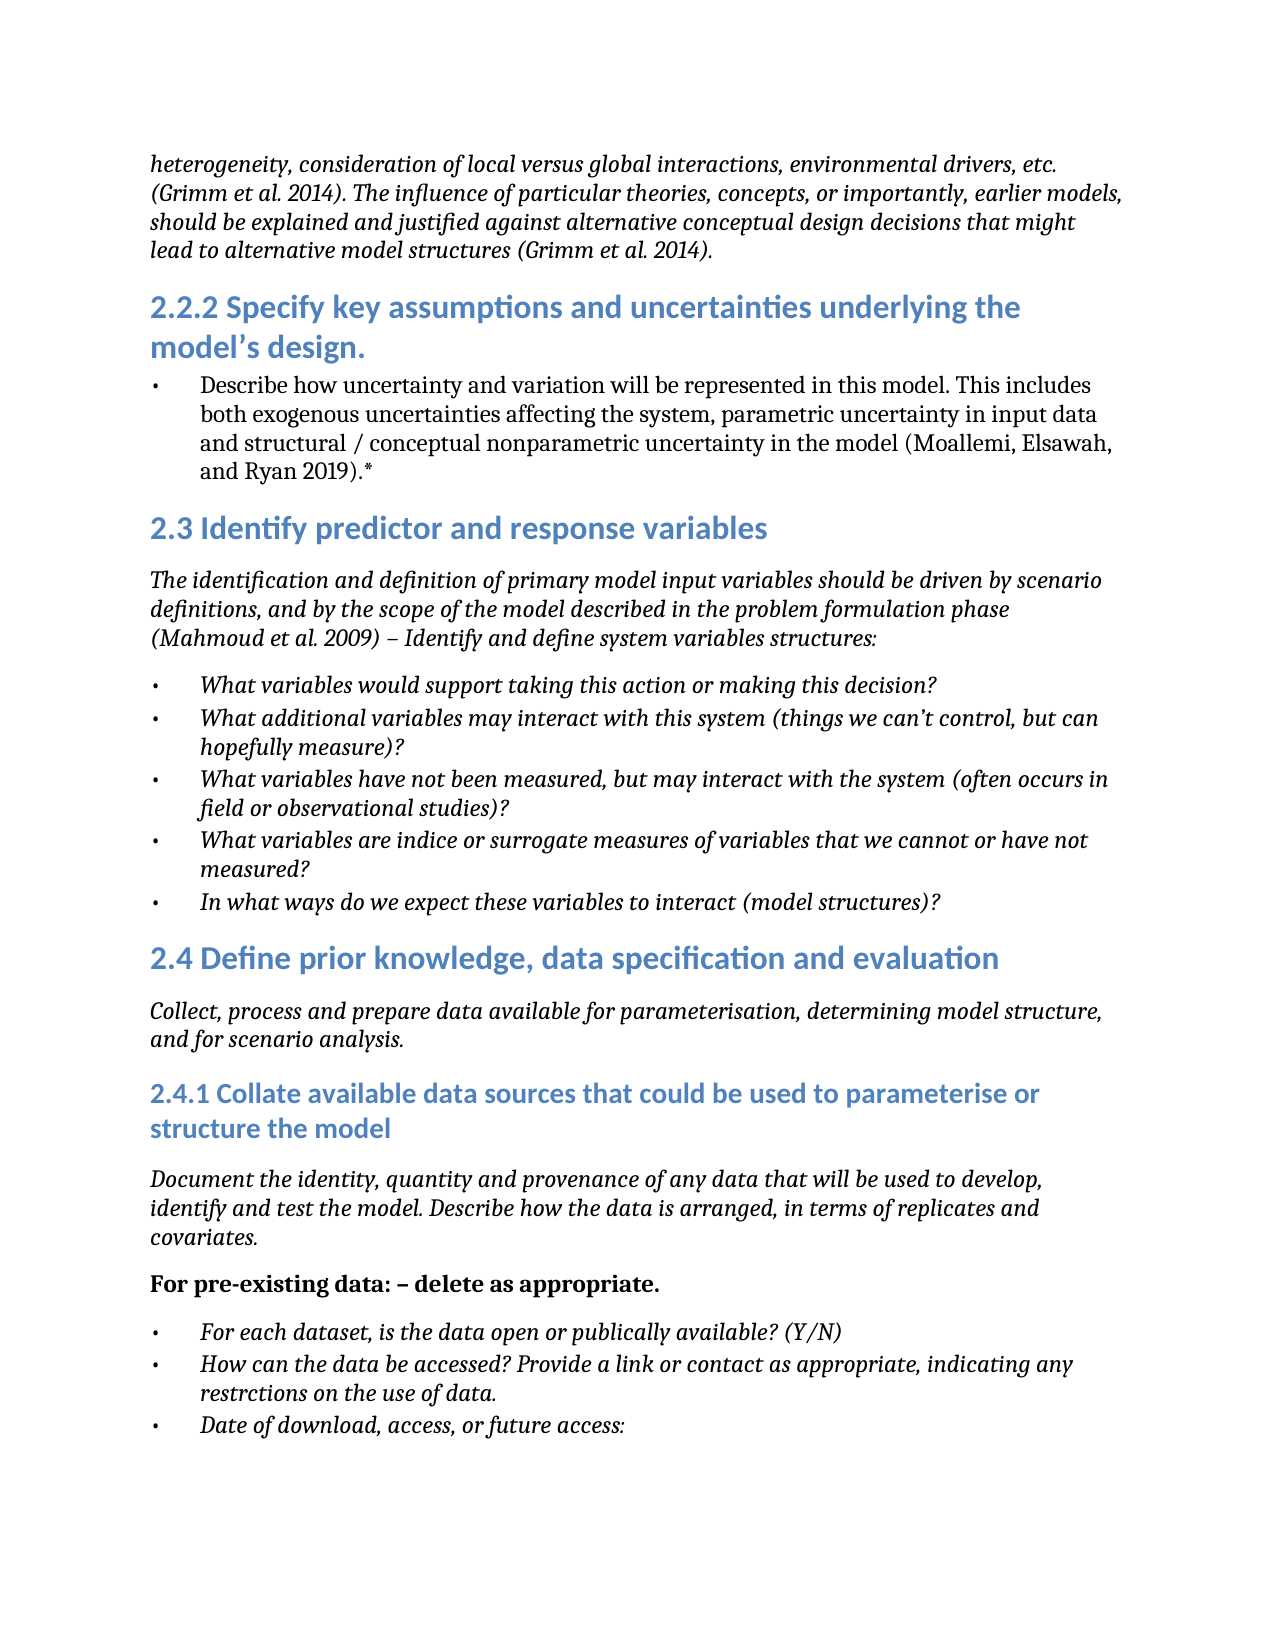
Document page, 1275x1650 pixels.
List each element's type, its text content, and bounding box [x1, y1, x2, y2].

subtitle 2.2.2 Specify key assumptions and uncertainties underlying the model’s design. [150, 286, 1125, 367]
text The identification and definition of primary model input variables should be driven by scenario definitions, and by the scope of the model described in the problem formulation phase (Mahmoud et al. 2009) – Identify and define system variables structures: [150, 566, 1125, 653]
list In what ways do we expect these variables to interact (model structures)? [150, 888, 1125, 916]
list What variables have not been measured, but may interact with the system (often occurs in field or observational studies)? [150, 765, 1125, 823]
subtitle 2.3 Identify predictor and response variables [150, 507, 1125, 548]
subtitle 2.4.1 Collate available data sources that could be used to parameterise or structure the model [150, 1075, 1125, 1146]
text Document the identity, quantity and provenance of any data that will be used to develop, identify and test the model. Describe how the data is arranged, in terms of replicates and covariates. [150, 1165, 1125, 1251]
list For each dataset, is the data open or publically available? (Y/N) [150, 1317, 1125, 1346]
list What variables are indice or surrogate measures of variables that we cannot or have not measured? [150, 826, 1125, 884]
list What additional variables may interact with this system (things we can’t control, but can hopefully measure)? [150, 704, 1125, 761]
text Collect, process and prepare data available for parameterisation, determining model structure, and for scenario analysis. [150, 997, 1125, 1054]
list How can the data be accessed? Provide a link or contact as appropriate, indicating any restrctions on the use of data. [150, 1350, 1125, 1407]
list Date of download, access, or future access: [150, 1411, 1125, 1440]
list Describe how uncertainty and variation will be represented in this model. This includes both exogenous uncertainties affecting the system, parametric uncertainty in input data and structural / conceptual nonparametric uncertainty in the model (Moallemi, Elsawah, and Ryan 2019).* [150, 371, 1125, 486]
subtitle 2.4 Define prior knowledge, data specification and evaluation [150, 937, 1125, 978]
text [150, 150, 1125, 265]
list What variables would support taking this action or making this decision? [150, 671, 1125, 700]
text For pre-existing data: – delete as appropriate. [150, 1270, 1125, 1299]
